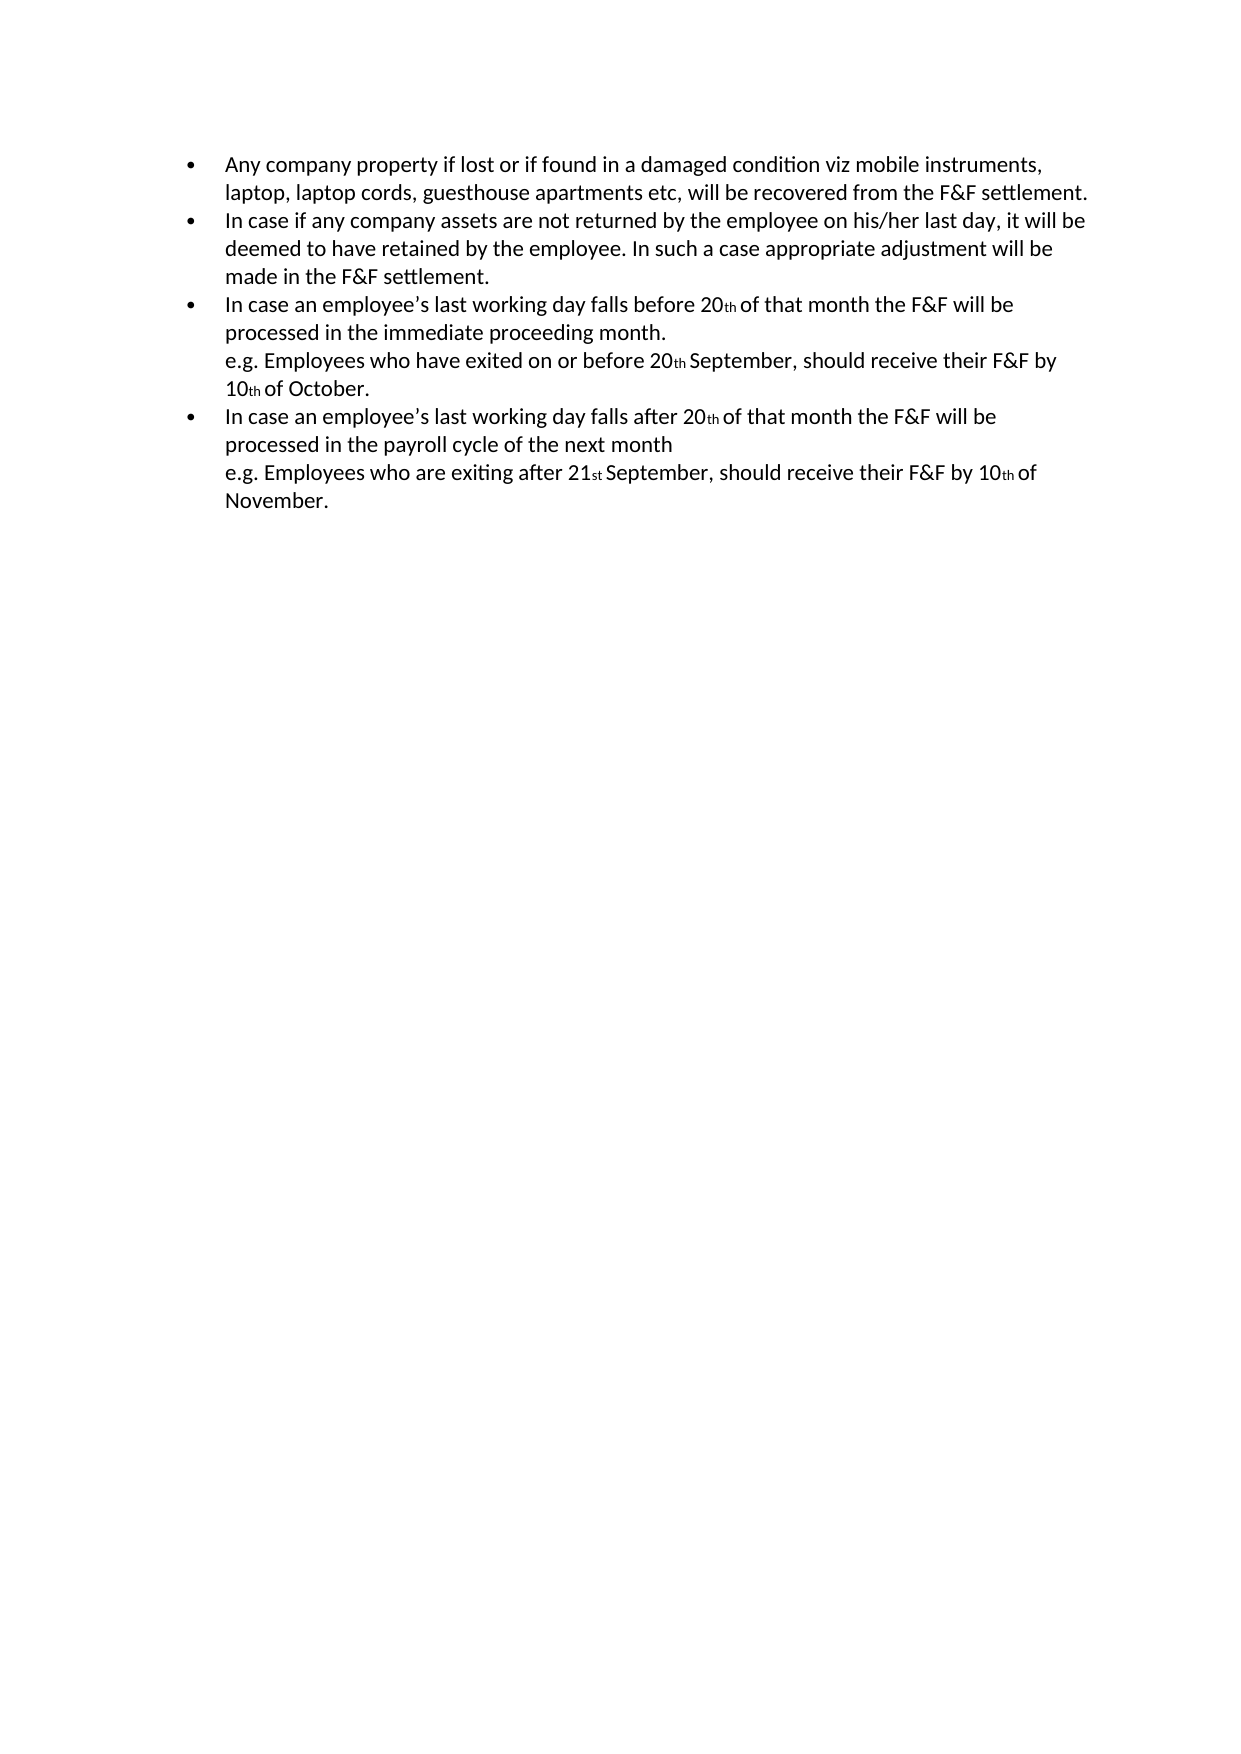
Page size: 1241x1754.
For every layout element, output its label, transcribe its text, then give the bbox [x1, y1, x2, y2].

list Any company property if lost or if found in a damaged condition viz mobile instruments, laptop, laptop cords, guesthouse apartments etc, will be recovered from the F&F settlement. [187, 150, 1090, 206]
list In case an employee’s last working day falls before 20th of that month the F&F will be processed in the immediate proceeding month. e.g. Employees who have exited on or before 20th September, should receive their F&F by 10th of October. [187, 290, 1090, 402]
list In case if any company assets are not returned by the employee on his/her last day, it will be deemed to have retained by the employee. In such a case appropriate adjustment will be made in the F&F settlement. [187, 206, 1090, 290]
list In case an employee’s last working day falls after 20th of that month the F&F will be processed in the payroll cycle of the next month e.g. Employees who are exiting after 21st September, should receive their F&F by 10th of November. [187, 402, 1090, 514]
